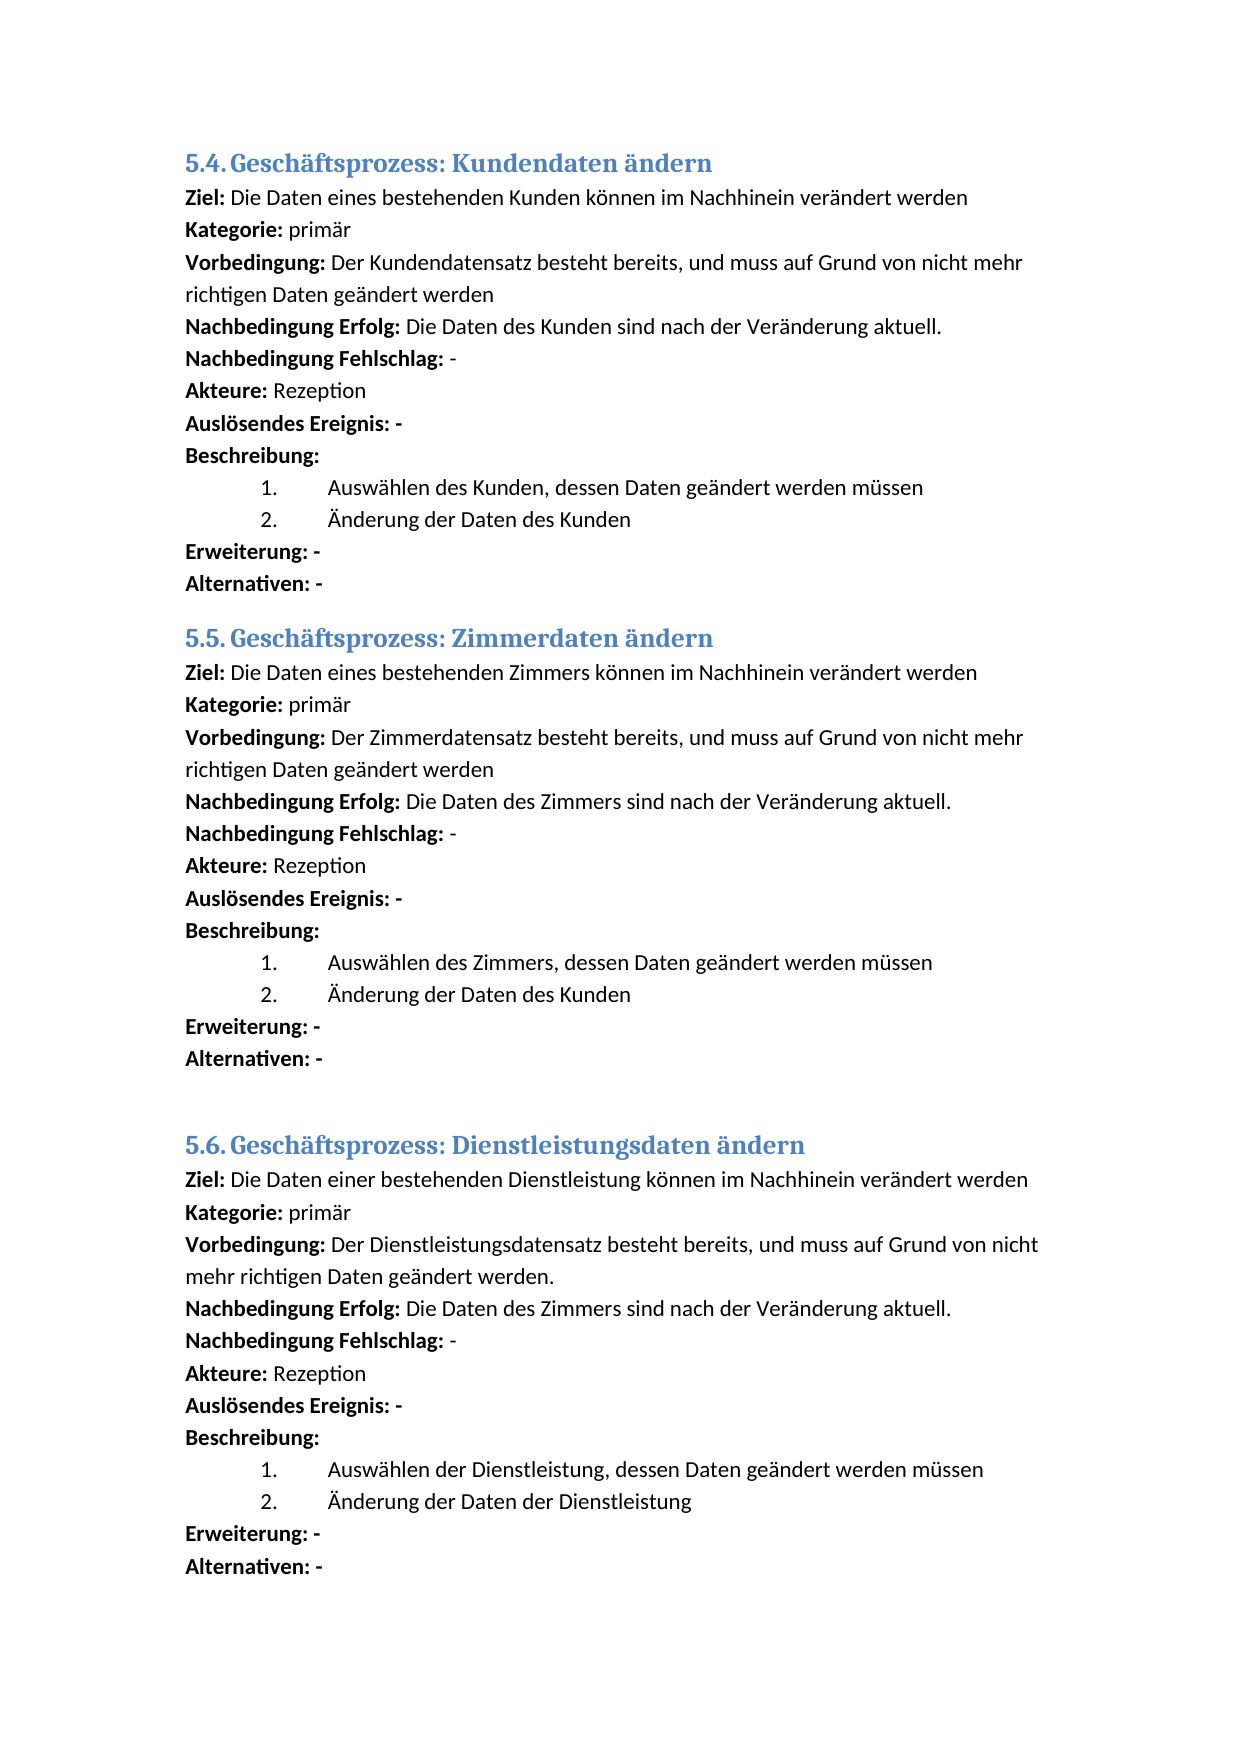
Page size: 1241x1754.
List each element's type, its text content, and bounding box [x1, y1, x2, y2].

text Akteure: Rezeption [148, 851, 1093, 879]
list Alternativen: - [185, 1552, 1093, 1580]
list Auslösendes Ereignis: - [185, 1391, 1093, 1419]
list Akteure: Rezeption [185, 376, 1093, 404]
list Vorbedingung: Der Kundendatensatz besteht bereits, und muss auf Grund von nicht mehr richtigen Daten geändert werden [185, 248, 1093, 308]
subtitle Geschäftsprozess: Kundendaten ändern [185, 148, 1093, 179]
list Vorbedingung: Der Dienstleistungsdatensatz besteht bereits, und muss auf Grund von nicht mehr richtigen Daten geändert werden. [185, 1230, 1093, 1290]
list Ziel: Die Daten eines bestehenden Zimmers können im Nachhinein verändert werden [185, 658, 1093, 686]
list Änderung der Daten des Kunden [260, 980, 1093, 1008]
list Alternativen: - [165, 569, 1093, 598]
list Ziel: Die Daten eines bestehenden Kunden können im Nachhinein verändert werden [185, 183, 1093, 211]
text Alternativen: - [148, 1044, 1093, 1073]
list Auslösendes Ereignis: - [185, 409, 1093, 437]
list Kategorie: primär [185, 691, 1093, 718]
list Änderung der Daten des Kunden [260, 505, 1093, 533]
text Ziel: Die Daten einer bestehenden Dienstleistung können im Nachhinein verändert werden [148, 1166, 1093, 1193]
list Beschreibung: [185, 1423, 1093, 1451]
text Nachbedingung Fehlschlag: - [148, 819, 1093, 847]
list Beschreibung: [185, 441, 1093, 469]
list Kategorie: primär [185, 216, 1093, 243]
list Erweiterung: - [165, 537, 1093, 565]
text Erweiterung: - [148, 1012, 1093, 1040]
text Nachbedingung Erfolg: Die Daten des Zimmers sind nach der Veränderung aktuell. [148, 787, 1093, 815]
text Vorbedingung: Der Zimmerdatensatz besteht bereits, und muss auf Grund von nicht mehr richtigen Daten geändert werden [185, 723, 1093, 783]
list Nachbedingung Erfolg: Die Daten des Zimmers sind nach der Veränderung aktuell. [185, 1294, 1093, 1322]
text Auslösendes Ereignis: - [148, 884, 1093, 912]
list Auswählen des Kunden, dessen Daten geändert werden müssen [260, 473, 1093, 501]
subtitle Geschäftsprozess: Dienstleistungsdaten ändern [185, 1130, 1093, 1161]
subtitle Geschäftsprozess: Zimmerdaten ändern [185, 623, 1093, 654]
list Nachbedingung Fehlschlag: - [185, 1326, 1093, 1354]
list Auswählen des Zimmers, dessen Daten geändert werden müssen [260, 948, 1093, 976]
list Akteure: Rezeption [185, 1359, 1093, 1387]
text Kategorie: primär [148, 1198, 1093, 1226]
text Beschreibung: [148, 916, 1093, 944]
list Erweiterung: - [185, 1519, 1093, 1548]
list Nachbedingung Erfolg: Die Daten des Kunden sind nach der Veränderung aktuell. [185, 312, 1093, 340]
list Änderung der Daten der Dienstleistung [260, 1487, 1093, 1515]
list Auswählen der Dienstleistung, dessen Daten geändert werden müssen [260, 1455, 1093, 1483]
list Nachbedingung Fehlschlag: - [185, 344, 1093, 372]
